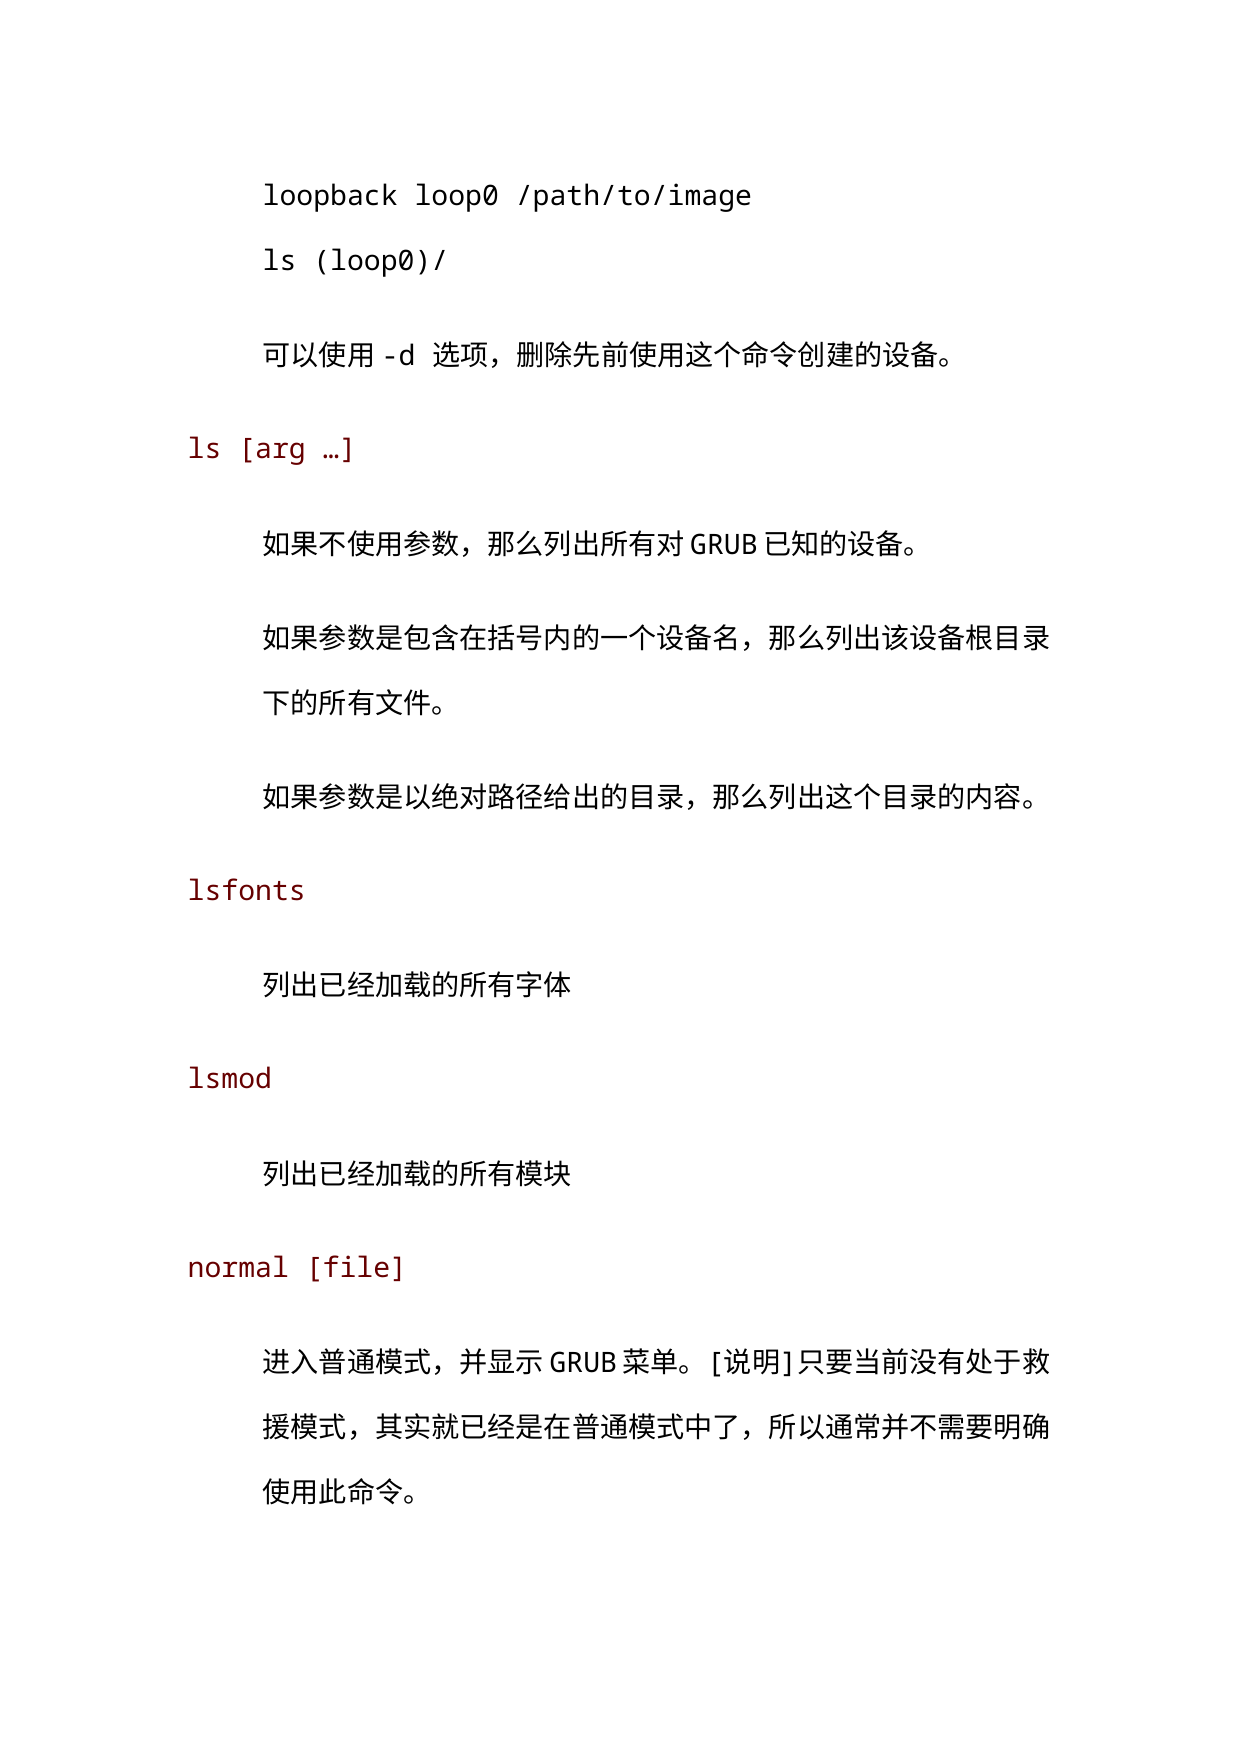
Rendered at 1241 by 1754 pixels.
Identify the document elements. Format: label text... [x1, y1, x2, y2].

text 列出已经加载的所有字体 [262, 951, 1053, 1016]
text lsmod [187, 1045, 1053, 1110]
text 如果参数是以绝对路径给出的目录，那么列出这个目录的内容。 [262, 763, 1053, 828]
text loopback loop0 /path/to/image ls (loop0)/ [262, 162, 1053, 292]
text 如果参数是包含在括号内的一个设备名，那么列出该设备根目录下的所有文件。 [262, 604, 1053, 734]
text 进入普通模式，并显示GRUB菜单。[说明]只要当前没有处于救援模式，其实就已经是在普通模式中了，所以通常并不需要明确使用此命令。 [262, 1328, 1053, 1523]
text normal [file] [187, 1234, 1053, 1299]
text lsfonts [187, 857, 1053, 922]
text 可以使用 -d 选项，删除先前使用这个命令创建的设备。 [262, 321, 1053, 386]
text ls [arg …] [187, 415, 1053, 480]
text 列出已经加载的所有模块 [262, 1139, 1053, 1204]
text 如果不使用参数，那么列出所有对GRUB已知的设备。 [262, 509, 1053, 574]
